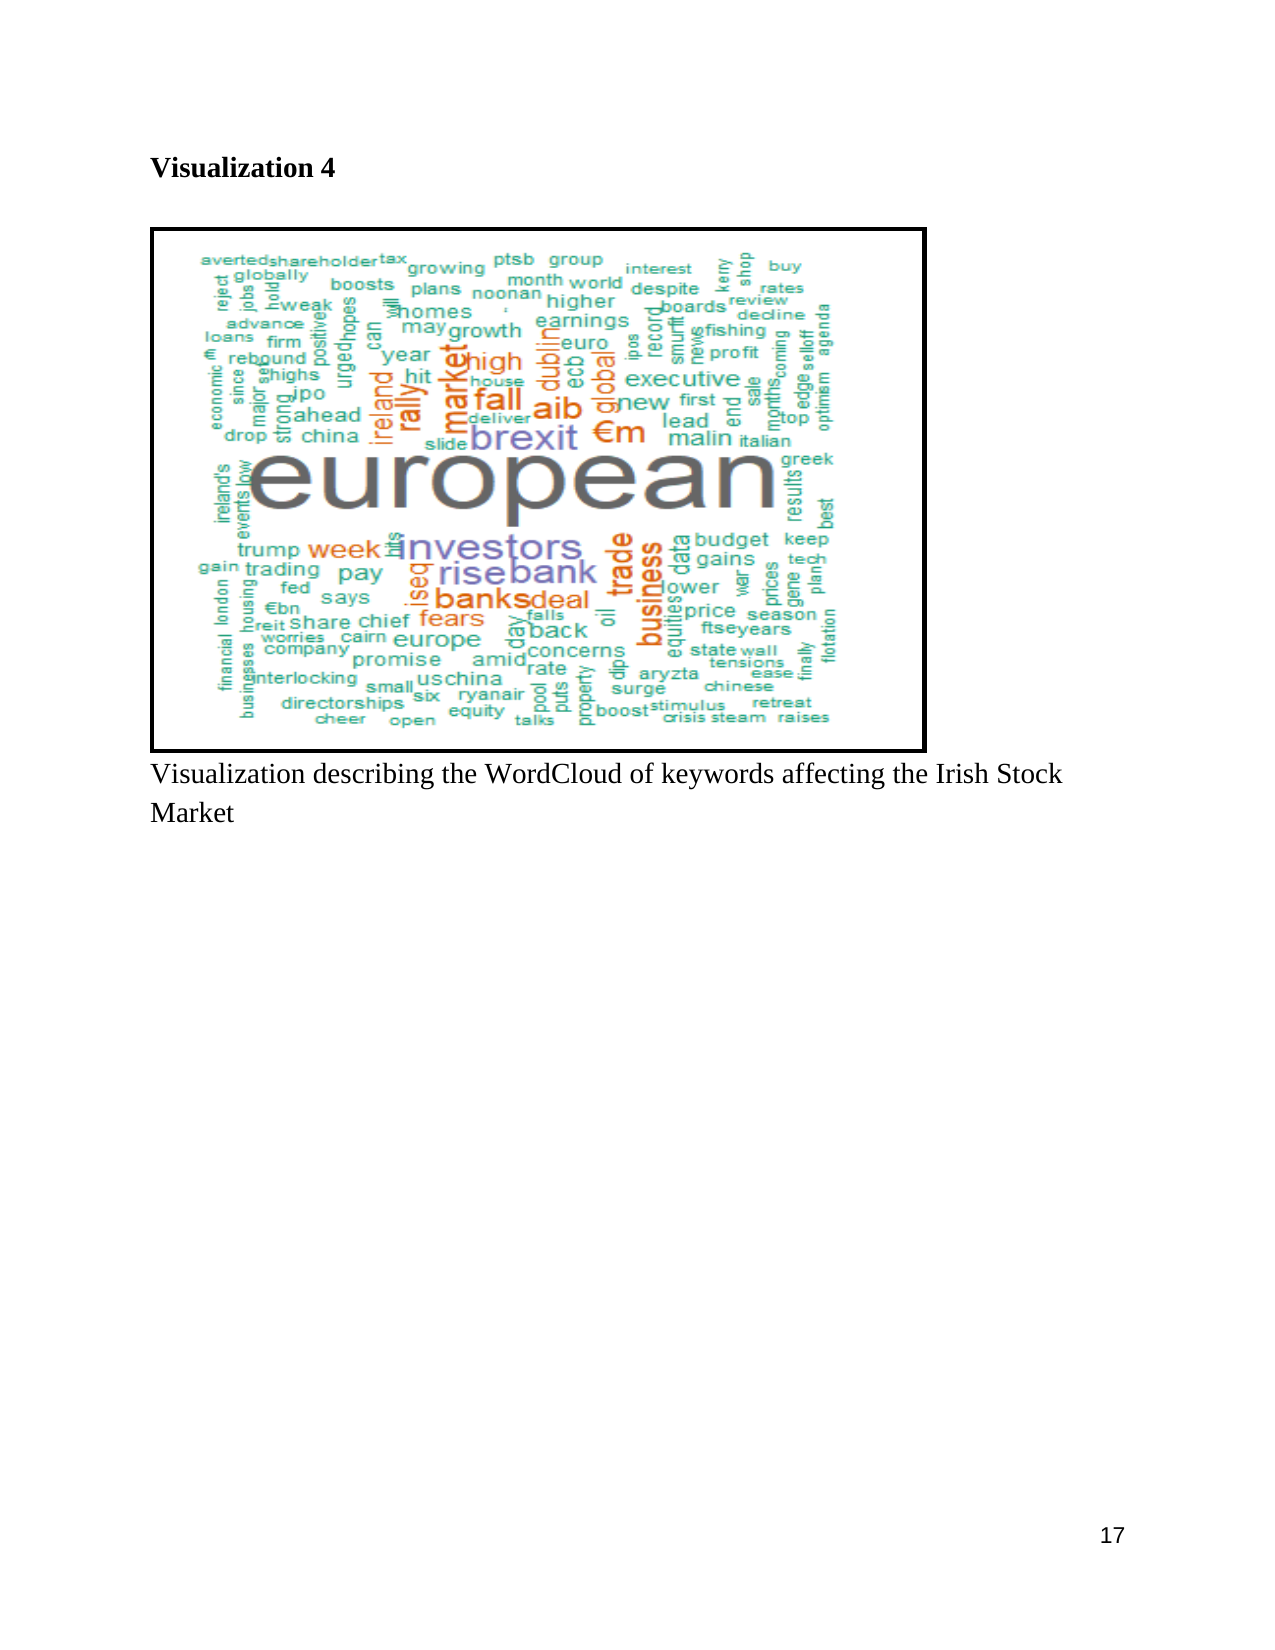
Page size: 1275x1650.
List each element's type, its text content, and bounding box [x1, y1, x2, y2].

text Visualization 4 [150, 150, 1125, 183]
picture [154, 231, 922, 749]
text Visualization describing the WordCloud of keywords affecting the Irish Stock Market [150, 757, 1125, 829]
